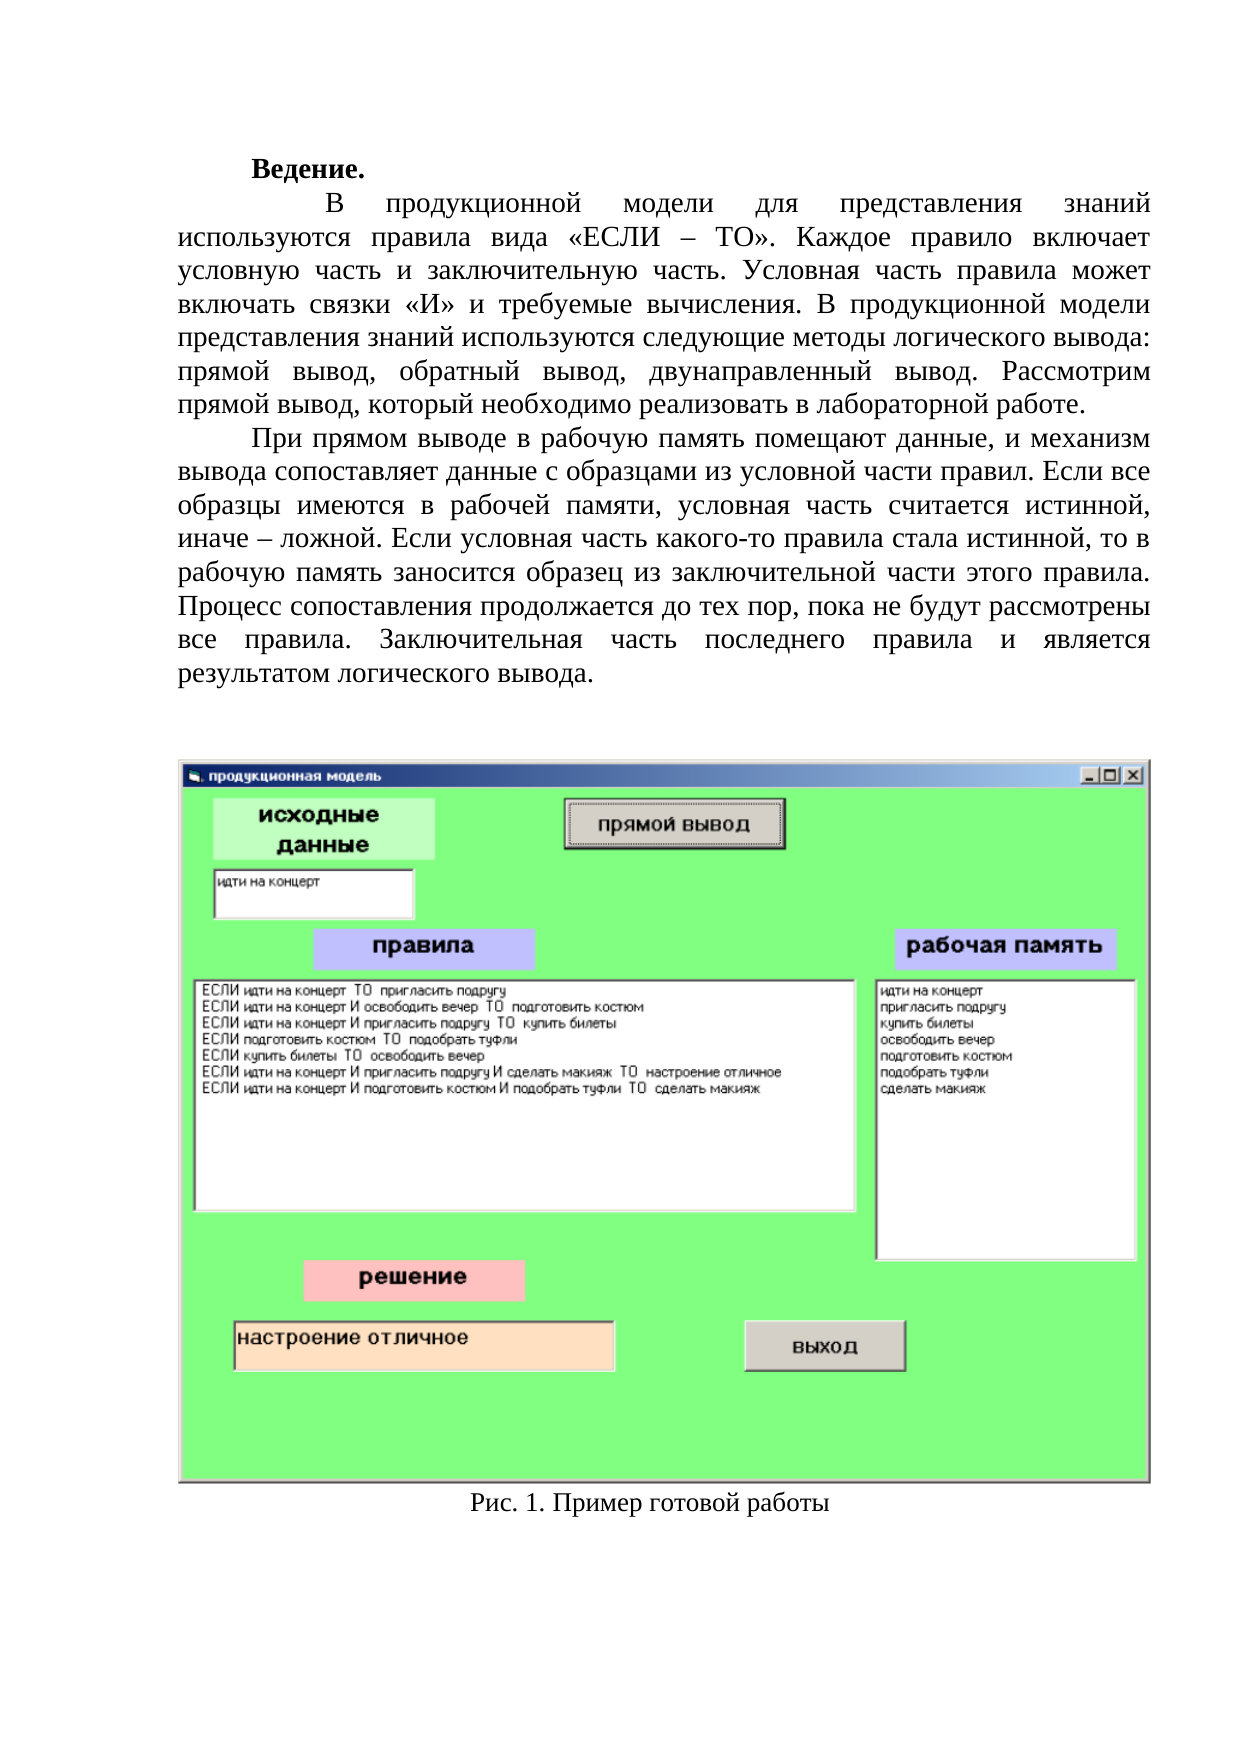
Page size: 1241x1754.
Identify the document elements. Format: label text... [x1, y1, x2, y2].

text Рис. 1. Пример готовой работы [306, 1487, 993, 1518]
text В продукционной модели для представления знаний используются правила вида «ЕСЛИ – ТО». Каждое правило включает условную часть и заключительную часть. Условная часть правила может включать связки «И» и требуемые вычисления. В продукционной модели представления знаний используются следующие методы логического вывода: прямой вывод, обратный вывод, двунаправленный вывод. Рассмотрим прямой вывод, который необходимо реализовать в лабораторной работе. [177, 185, 1152, 420]
text При прямом выводе в рабочую память помещают данные, и механизм вывода сопоставляет данные с образцами из условной части правил. Если все образцы имеются в рабочей памяти, условная часть считается истинной, иначе – ложной. Если условная часть какого-то правила стала истинной, то в рабочую память заносится образец из заключительной части этого правила. Процесс сопоставления продолжается до тех пор, пока не будут рассмотрены все правила. Заключительная часть последнего правила и является результатом логического вывода. [177, 420, 1152, 688]
picture [177, 757, 1152, 1486]
text Ведение. [177, 152, 1152, 185]
